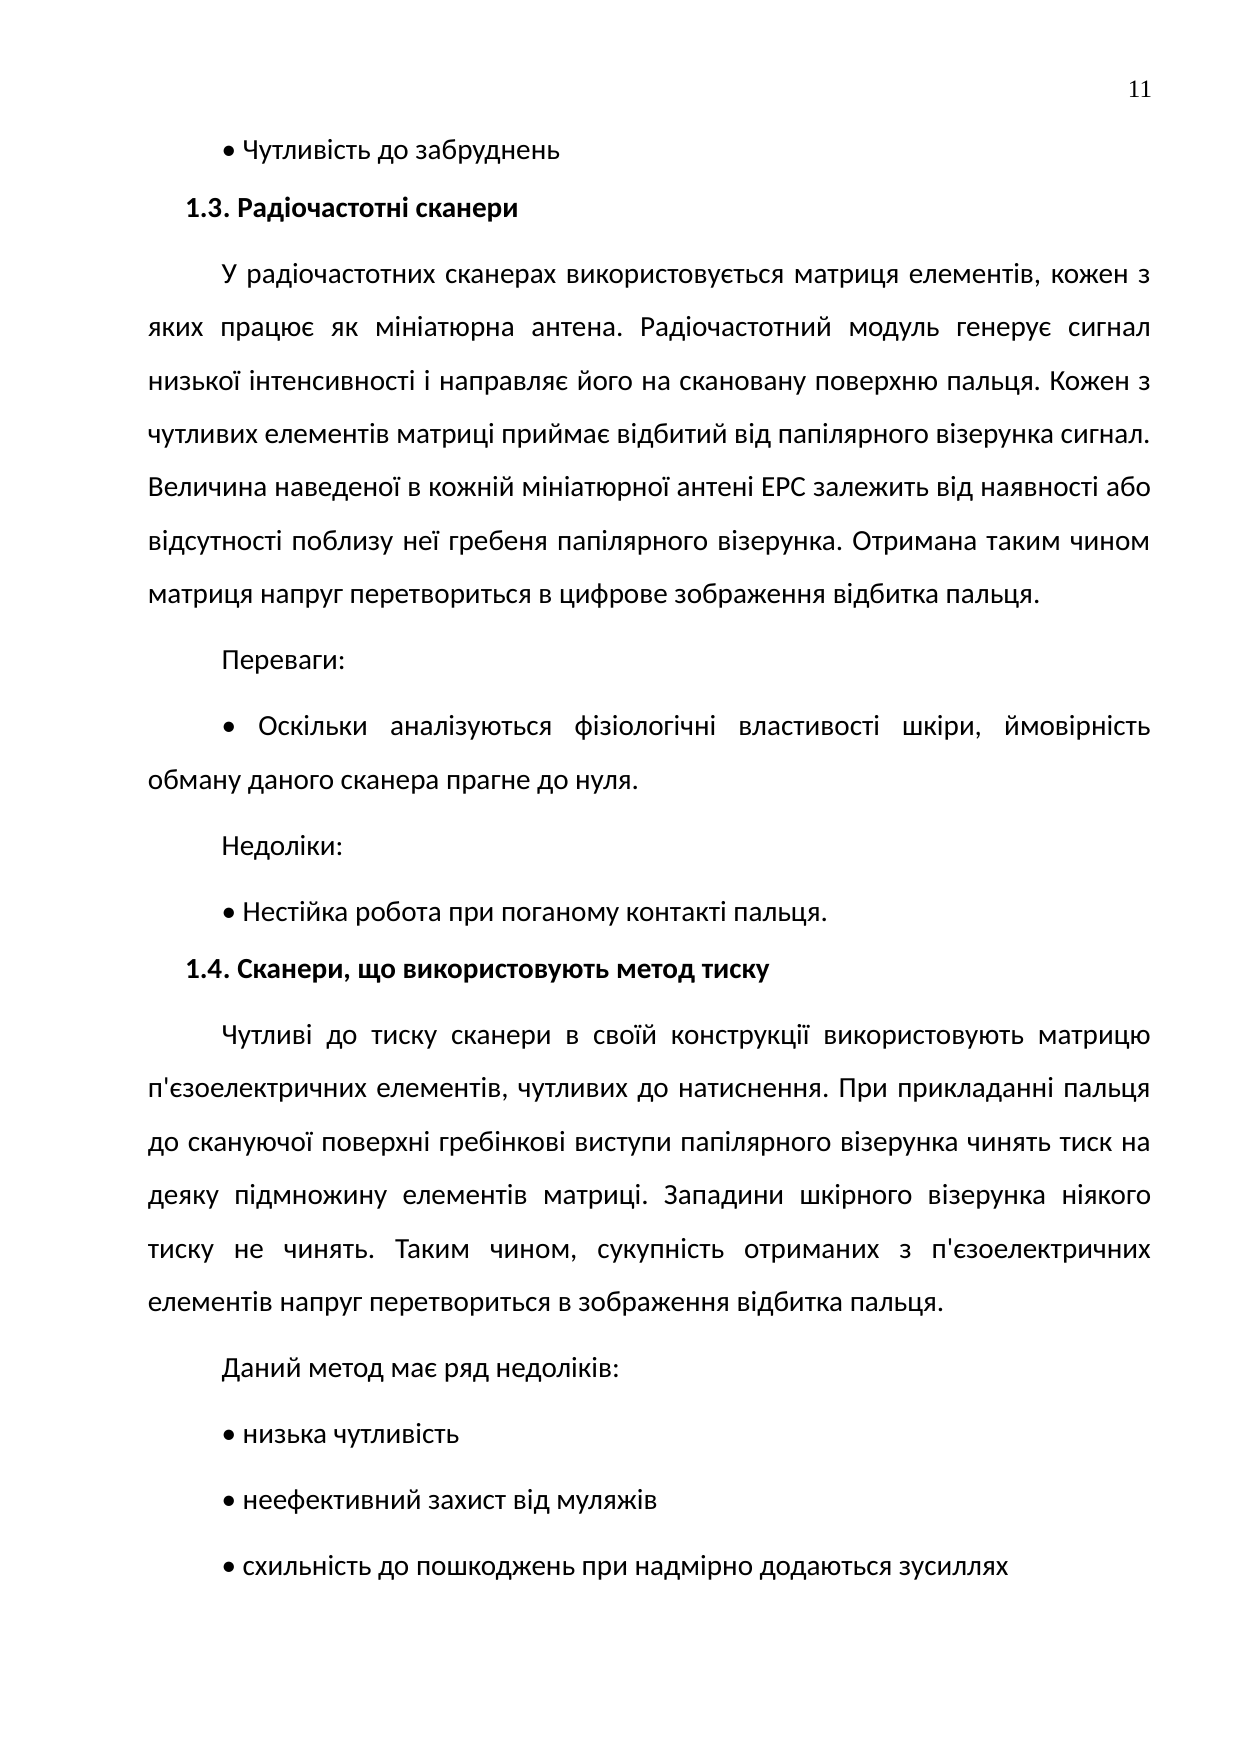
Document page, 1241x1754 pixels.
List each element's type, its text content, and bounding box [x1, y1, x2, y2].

text • неефективний захист від муляжів [148, 1481, 1152, 1517]
text У радіочастотних сканерах використовується матриця елементів, кожен з яких працює як мініатюрна антена. Радіочастотний модуль генерує сигнал низької інтенсивності і направляє його на скановану поверхню пальця. Кожен з чутливих елементів матриці приймає відбитий від папілярного візерунка сигнал. Величина наведеної в кожній мініатюрної антені ЕРС залежить від наявності або відсутності поблизу неї гребеня папілярного візерунка. Отримана таким чином матриця напруг перетвориться в цифрове зображення відбитка пальця. [148, 255, 1152, 611]
text • Оскільки аналізуються фізіологічні властивості шкіри, ймовірність обману даного сканера прагне до нуля. [148, 707, 1152, 796]
text • низька чутливість [148, 1415, 1152, 1451]
text Даний метод має ряд недоліків: [148, 1349, 1152, 1385]
text • схильність до пошкоджень при надмірно додаються зусиллях [148, 1547, 1152, 1583]
text • Чутливість до забруднень [148, 131, 1152, 167]
text Переваги: [148, 641, 1152, 677]
text Чутливі до тиску сканери в своїй конструкції використовують матрицю п'єзоелектричних елементів, чутливих до натиснення. При прикладанні пальця до скануючої поверхні гребінкові виступи папілярного візерунка чинять тиск на деяку підмножину елементів матриці. Западини шкірного візерунка ніякого тиску не чинять. Таким чином, сукупність отриманих з п'єзоелектричних елементів напруг перетвориться в зображення відбитка пальця. [148, 1016, 1152, 1319]
text . Сканери, що використовують метод тиску [185, 950, 1152, 986]
text . Радіочастотні сканери [185, 189, 1152, 224]
text • Нестійка робота при поганому контакті пальця. [148, 893, 1152, 928]
text Недоліки: [148, 827, 1152, 862]
